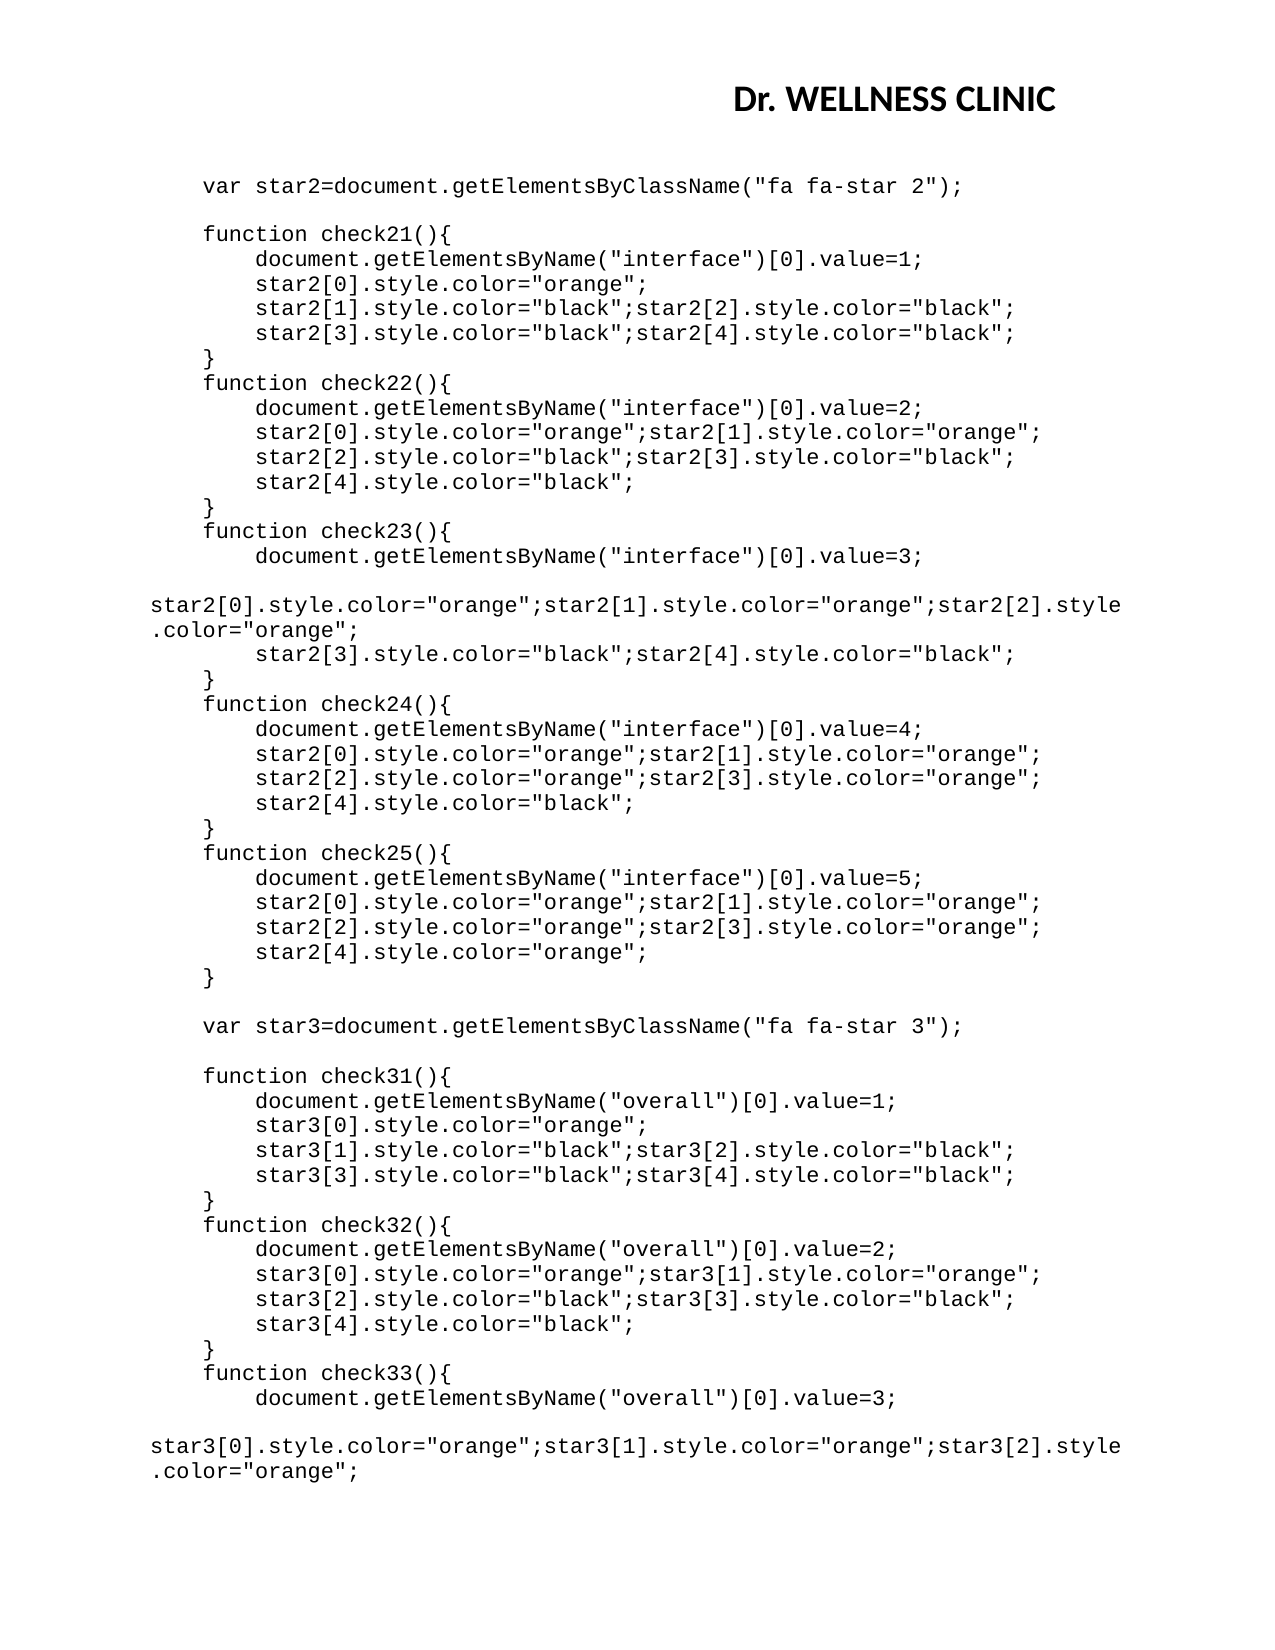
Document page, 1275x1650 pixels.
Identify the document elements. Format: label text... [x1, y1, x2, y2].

text star2[0].style.color="orange";star2[1].style.color="orange"; [150, 891, 1125, 916]
text star3[3].style.color="black";star3[4].style.color="black"; [150, 1164, 1125, 1189]
text document.getElementsByName("overall")[0].value=1; [150, 1090, 1125, 1114]
text star2[4].style.color="orange"; [150, 941, 1125, 966]
text document.getElementsByName("interface")[0].value=4; [150, 718, 1125, 743]
text star2[4].style.color="black"; [150, 471, 1125, 496]
text } [150, 668, 1125, 693]
text star2[2].style.color="orange";star2[3].style.color="orange"; [150, 916, 1125, 941]
text star2[0].style.color="orange";star2[1].style.color="orange"; [150, 743, 1125, 767]
text star2[0].style.color="orange";star2[1].style.color="orange"; [150, 422, 1125, 446]
text document.getElementsByName("interface")[0].value=2; [150, 397, 1125, 422]
text star3[1].style.color="black";star3[2].style.color="black"; [150, 1139, 1125, 1164]
text star2[3].style.color="black";star2[4].style.color="black"; [150, 322, 1125, 347]
text function check32(){ [150, 1214, 1125, 1238]
text star3[0].style.color="orange";star3[1].style.color="orange";star3[2].style.color="orange"; [150, 1412, 1125, 1485]
text star2[0].style.color="orange"; [150, 273, 1125, 298]
text star2[2].style.color="orange";star2[3].style.color="orange"; [150, 767, 1125, 792]
text document.getElementsByName("overall")[0].value=3; [150, 1387, 1125, 1412]
text star2[2].style.color="black";star2[3].style.color="black"; [150, 446, 1125, 471]
text function check21(){ [150, 223, 1125, 248]
text star3[0].style.color="orange"; [150, 1114, 1125, 1139]
text star3[4].style.color="black"; [150, 1313, 1125, 1338]
text function check22(){ [150, 372, 1125, 397]
text star2[4].style.color="black"; [150, 792, 1125, 817]
text } [150, 1189, 1125, 1214]
text star2[3].style.color="black";star2[4].style.color="black"; [150, 643, 1125, 668]
text function check31(){ [150, 1065, 1125, 1090]
text var star2=document.getElementsByClassName("fa fa-star 2"); [150, 175, 1125, 199]
text star3[0].style.color="orange";star3[1].style.color="orange"; [150, 1263, 1125, 1288]
text } [150, 966, 1125, 991]
text star2[1].style.color="black";star2[2].style.color="black"; [150, 298, 1125, 322]
text star3[2].style.color="black";star3[3].style.color="black"; [150, 1288, 1125, 1313]
text } [150, 1338, 1125, 1362]
text document.getElementsByName("interface")[0].value=3; [150, 546, 1125, 570]
text function check33(){ [150, 1362, 1125, 1387]
text function check24(){ [150, 693, 1125, 718]
text } [150, 817, 1125, 842]
text document.getElementsByName("overall")[0].value=2; [150, 1238, 1125, 1263]
text document.getElementsByName("interface")[0].value=1; [150, 248, 1125, 273]
text document.getElementsByName("interface")[0].value=5; [150, 867, 1125, 891]
text } [150, 496, 1125, 521]
text } [150, 347, 1125, 372]
text function check23(){ [150, 521, 1125, 546]
text var star3=document.getElementsByClassName("fa fa-star 3"); [150, 1015, 1125, 1040]
text function check25(){ [150, 842, 1125, 867]
text star2[0].style.color="orange";star2[1].style.color="orange";star2[2].style.color="orange"; [150, 570, 1125, 643]
